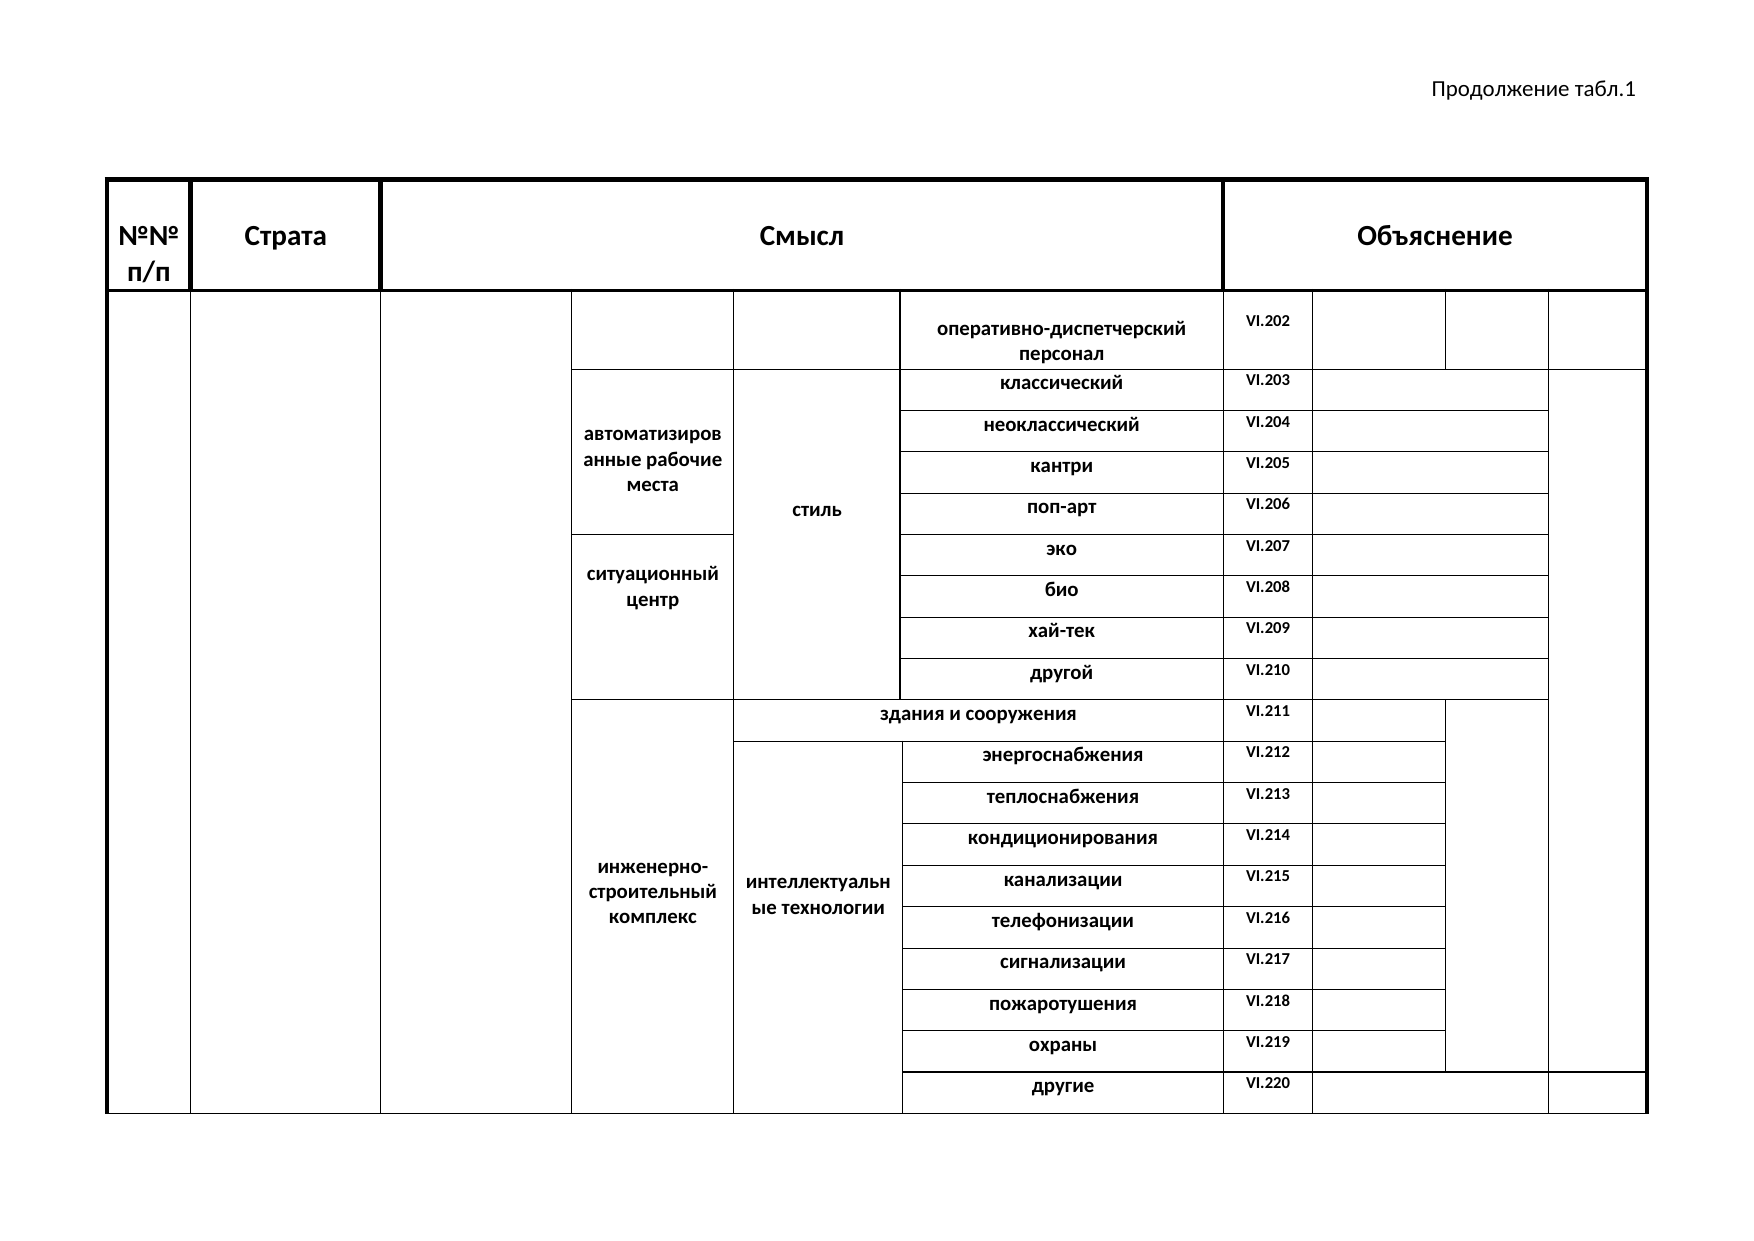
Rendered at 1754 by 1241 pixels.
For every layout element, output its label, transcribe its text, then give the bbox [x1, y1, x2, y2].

table_cell энергоснабжения [903, 742, 1223, 782]
table_cell интеллектуальные технологии [734, 742, 902, 1113]
table_cell VI.212 [1224, 742, 1312, 782]
table_cell [1313, 576, 1548, 617]
table_cell VI.217 [1224, 949, 1312, 989]
table_cell VI.205 [1224, 452, 1312, 492]
table_cell [1313, 618, 1548, 658]
table_cell [1313, 292, 1445, 368]
table_cell здания и сооружения [734, 700, 1223, 741]
table_cell [1313, 1073, 1548, 1113]
table_cell [1446, 700, 1548, 1071]
table_cell VI.204 [1224, 411, 1312, 451]
table_cell пожаротушения [903, 990, 1223, 1030]
table_header Объяснение [1225, 182, 1645, 289]
table_cell VI.210 [1224, 659, 1312, 699]
table_cell VI.213 [1224, 783, 1312, 823]
table_cell теплоснабжения [903, 783, 1223, 823]
table_cell VI.203 [1224, 370, 1312, 410]
table_cell [1549, 292, 1645, 368]
table_cell VI.206 [1224, 494, 1312, 534]
table_cell кантри [901, 452, 1223, 492]
table_cell [1313, 1031, 1445, 1071]
table_cell VI.220 [1224, 1073, 1312, 1113]
table_cell [734, 292, 899, 368]
table_cell [1313, 866, 1445, 906]
table_cell [1313, 907, 1445, 947]
table_cell канализации [903, 866, 1223, 906]
table_cell [1313, 370, 1548, 410]
table_cell [1313, 949, 1445, 989]
table_cell [381, 292, 571, 1113]
table_cell [1549, 370, 1645, 1071]
table_cell сигнализации [903, 949, 1223, 989]
table_cell VI.211 [1224, 700, 1312, 741]
table_cell ситуационный центр [572, 535, 733, 699]
table_cell [572, 292, 733, 368]
table_cell стиль [734, 370, 899, 699]
table_cell VI.208 [1224, 576, 1312, 617]
table_cell [1313, 783, 1445, 823]
table_cell кондиционирования [903, 824, 1223, 865]
table_cell эко [901, 535, 1223, 575]
table_header №№ п/п [109, 182, 188, 289]
table_cell [1313, 452, 1548, 492]
table_cell [1446, 292, 1548, 368]
table_cell [1313, 700, 1445, 741]
table_cell инженерно-строительный комплекс [572, 700, 733, 1113]
table_cell VI.216 [1224, 907, 1312, 947]
table_cell био [901, 576, 1223, 617]
table_cell [1549, 1073, 1645, 1113]
table_cell VI.209 [1224, 618, 1312, 658]
table_cell [109, 292, 190, 1113]
table_cell [1313, 990, 1445, 1030]
table_cell [1313, 824, 1445, 865]
table_cell оперативно-диспетчерский персонал [901, 292, 1223, 368]
table_cell классический [901, 370, 1223, 410]
table_cell неоклассический [901, 411, 1223, 451]
table_cell другой [901, 659, 1223, 699]
table_cell [1313, 535, 1548, 575]
table_header Смысл [383, 182, 1221, 289]
table_cell [1313, 494, 1548, 534]
table_cell VI.202 [1224, 292, 1312, 368]
table_cell VI.219 [1224, 1031, 1312, 1071]
table_cell телефонизации [903, 907, 1223, 947]
table_cell другие [903, 1073, 1223, 1113]
table_cell хай-тек [901, 618, 1223, 658]
table_cell автоматизированные рабочие места [572, 370, 733, 534]
table_cell поп-арт [901, 494, 1223, 534]
table_cell VI.207 [1224, 535, 1312, 575]
table_cell VI.218 [1224, 990, 1312, 1030]
table_cell охраны [903, 1031, 1223, 1071]
table_cell [1313, 742, 1445, 782]
table_header Страта [193, 182, 378, 289]
table_cell VI.215 [1224, 866, 1312, 906]
table_cell [1313, 411, 1548, 451]
table_cell VI.214 [1224, 824, 1312, 865]
table_cell [191, 292, 380, 1113]
table_cell [1313, 659, 1548, 699]
